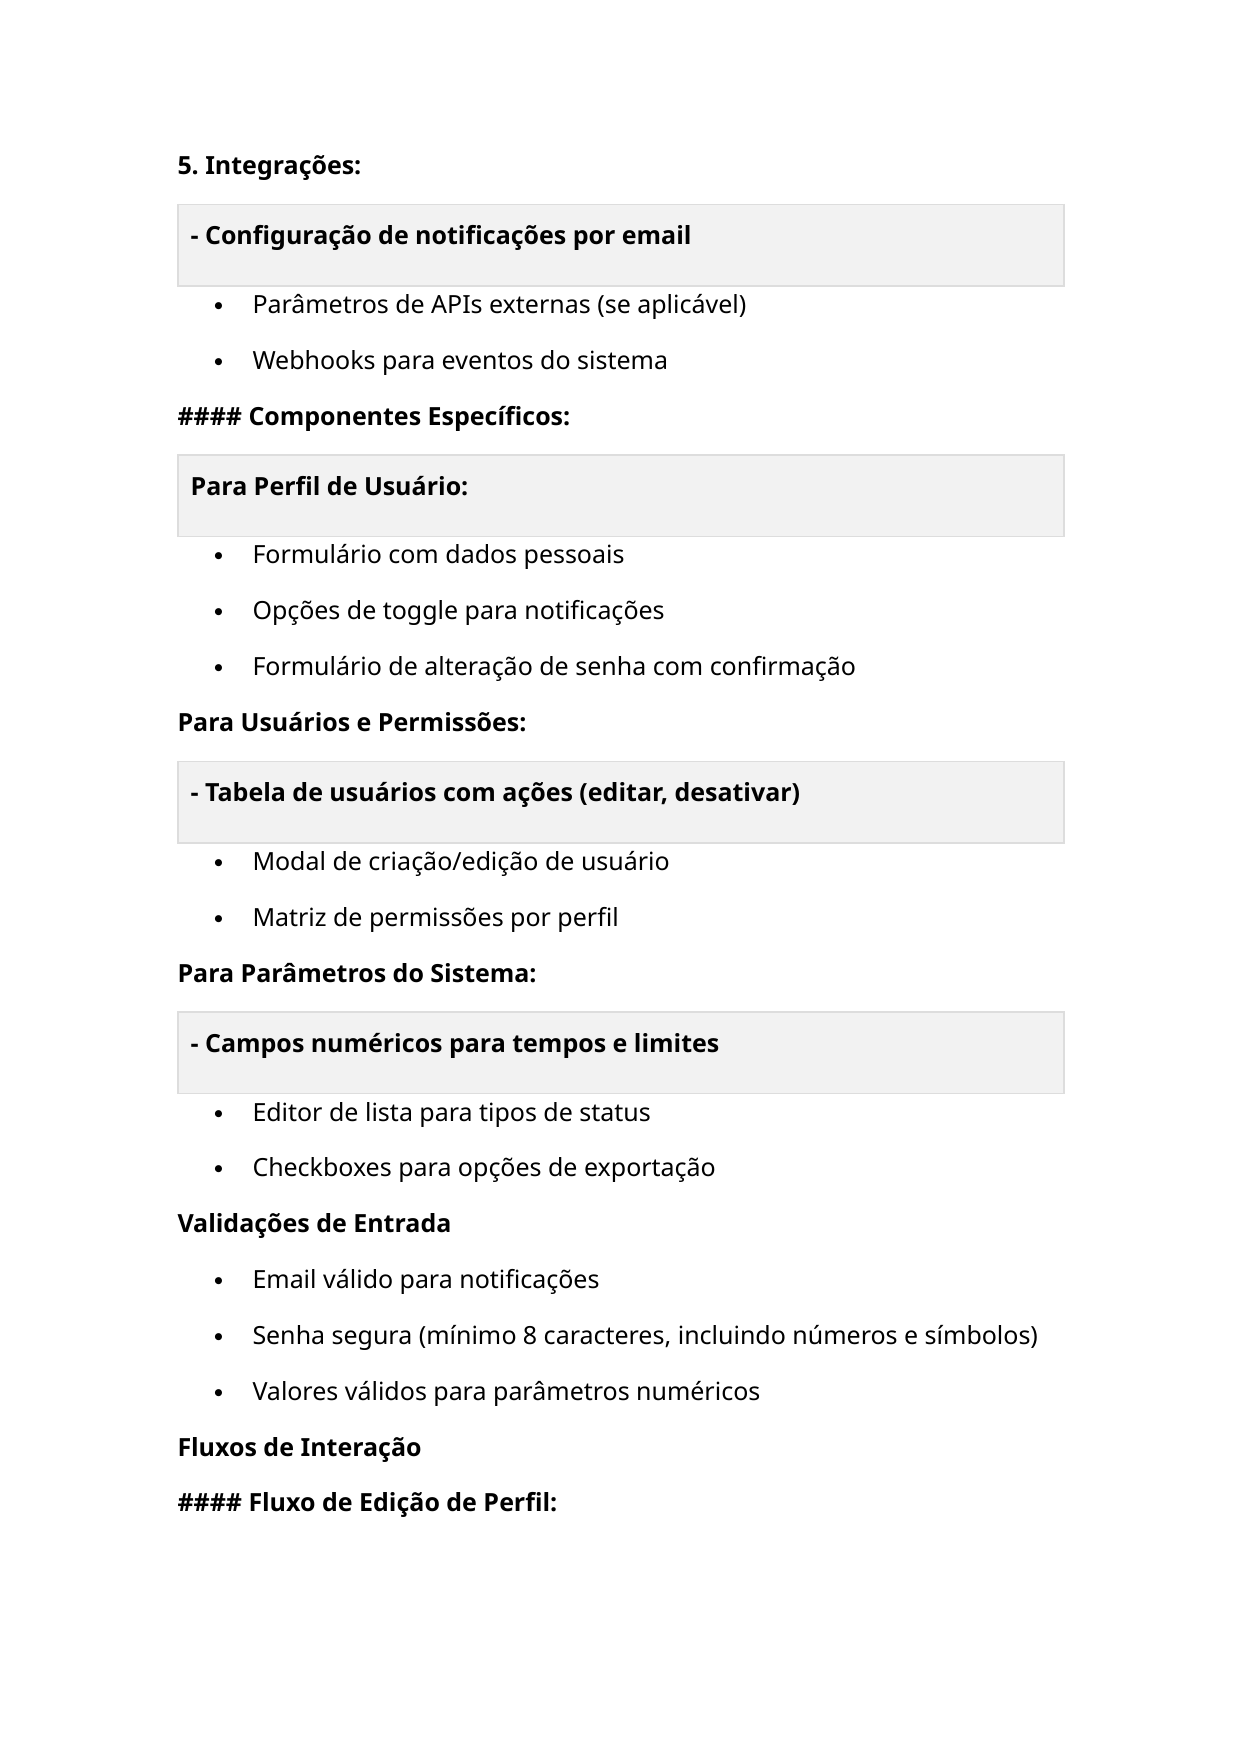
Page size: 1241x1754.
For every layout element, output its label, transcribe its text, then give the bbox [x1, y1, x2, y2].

text #### Fluxo de Edição de Perfil: [177, 1485, 1063, 1519]
list Valores válidos para parâmetros numéricos [215, 1373, 1063, 1407]
list Formulário com dados pessoais [215, 537, 1063, 571]
text #### Componentes Específicos: [177, 398, 1063, 432]
text Validações de Entrada [177, 1206, 1063, 1240]
text Fluxos de Interação [177, 1429, 1063, 1463]
list Checkboxes para opções de exportação [215, 1150, 1063, 1184]
list Email válido para notificações [215, 1262, 1063, 1296]
text 5. Integrações: [177, 148, 1063, 182]
list Matriz de permissões por perfil [215, 899, 1063, 933]
list Senha segura (mínimo 8 caracteres, incluindo números e símbolos) [215, 1318, 1063, 1352]
text Para Usuários e Permissões: [177, 705, 1063, 739]
table_header - Tabela de usuários com ações (editar, desativar) [179, 762, 1063, 842]
table_header - Configuração de notificações por email [179, 205, 1063, 285]
list Modal de criação/edição de usuário [215, 844, 1063, 878]
list Editor de lista para tipos de status [215, 1094, 1063, 1128]
list Webhooks para eventos do sistema [215, 342, 1063, 376]
table_header - Campos numéricos para tempos e limites [179, 1013, 1063, 1093]
list Opções de toggle para notificações [215, 593, 1063, 627]
table_header Para Perfil de Usuário: [179, 456, 1063, 536]
list Parâmetros de APIs externas (se aplicável) [215, 287, 1063, 321]
text Para Parâmetros do Sistema: [177, 955, 1063, 989]
list Formulário de alteração de senha com confirmação [215, 649, 1063, 683]
